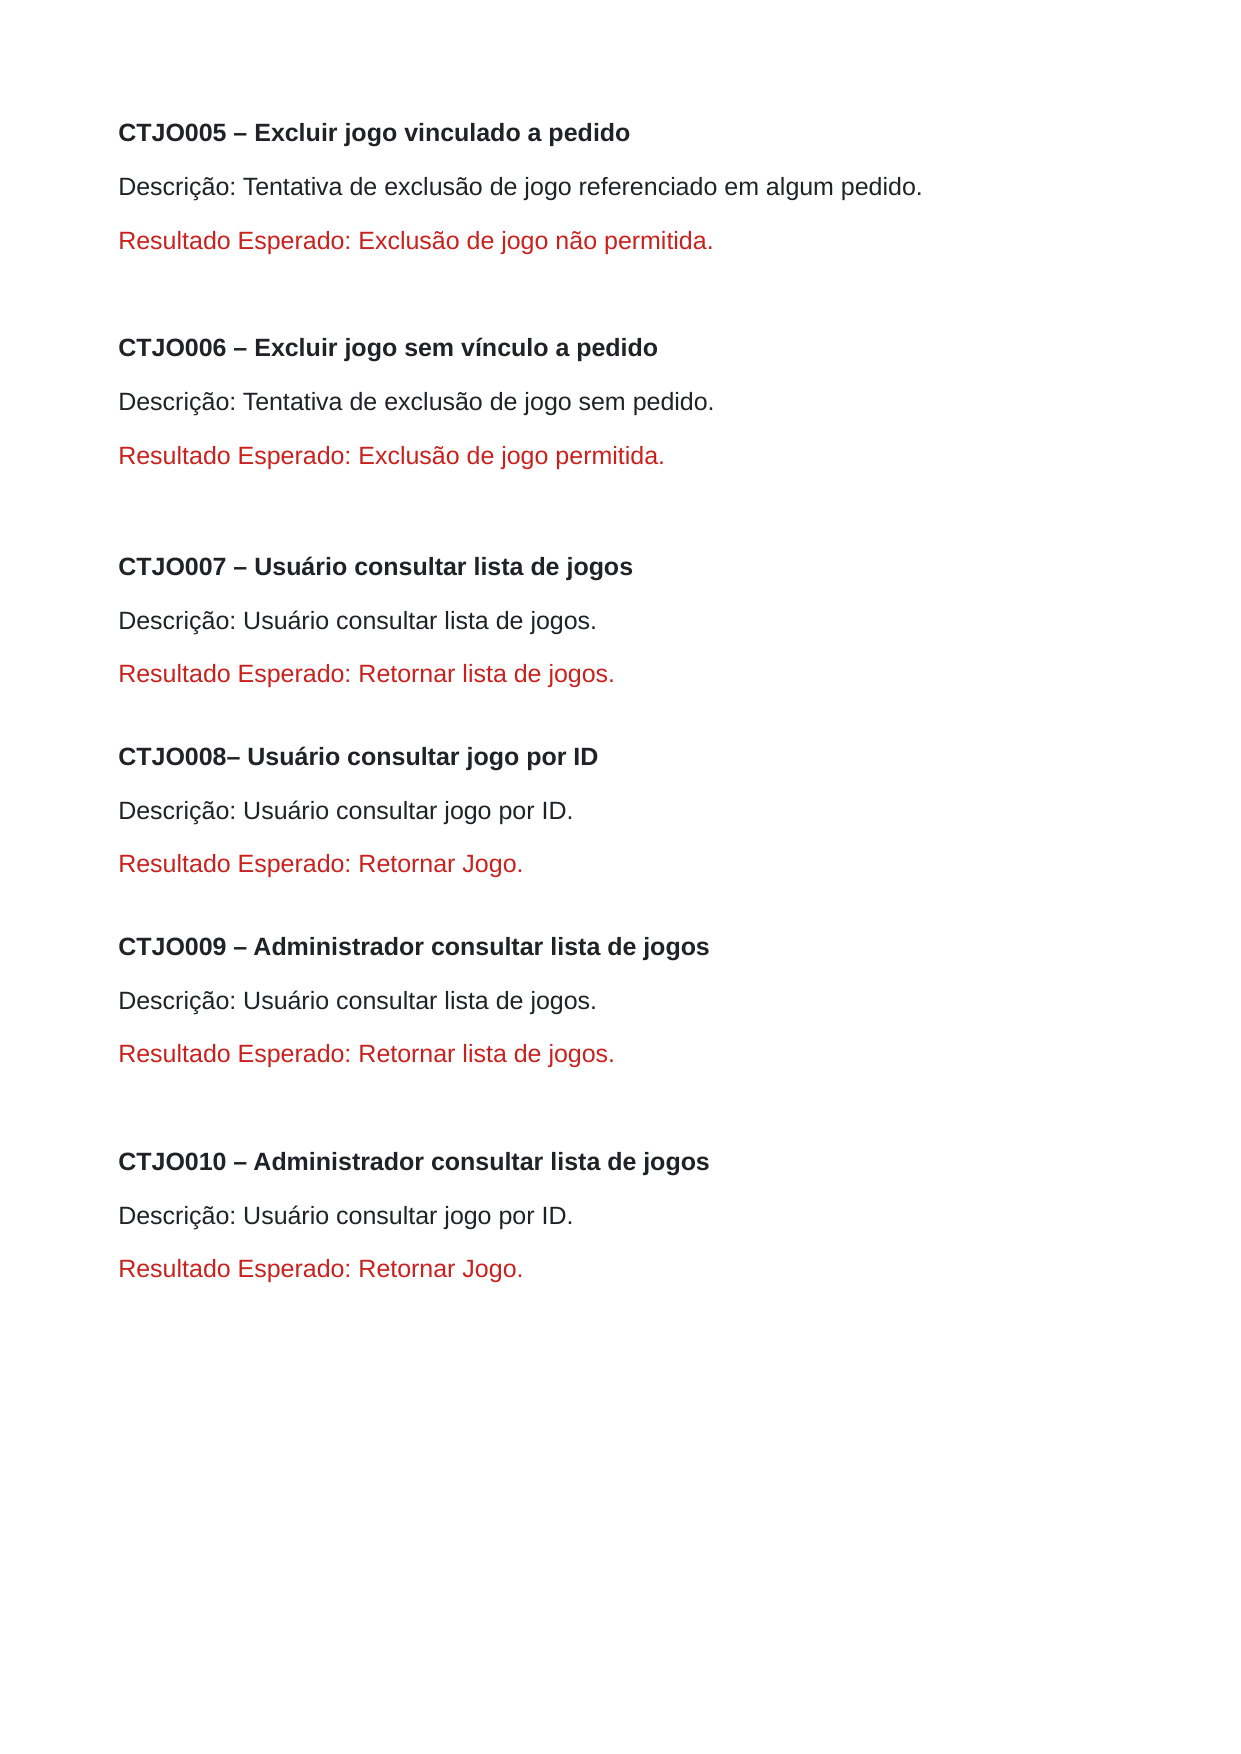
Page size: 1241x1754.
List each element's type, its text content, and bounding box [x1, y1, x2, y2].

text Descrição: Usuário consultar jogo por ID. [118, 796, 1122, 824]
text CTJO007 – Usuário consultar lista de jogos [118, 494, 1122, 581]
text CTJO008– Usuário consultar jogo por ID [118, 742, 1122, 771]
text Resultado Esperado: Exclusão de jogo não permitida. [118, 226, 1122, 254]
text Descrição: Usuário consultar lista de jogos. [118, 986, 1122, 1014]
text Descrição: Tentativa de exclusão de jogo sem pedido. [118, 387, 1122, 416]
text Resultado Esperado: Retornar lista de jogos. [118, 659, 1122, 717]
text Resultado Esperado: Retornar lista de jogos. [118, 1039, 1122, 1068]
text Resultado Esperado: Exclusão de jogo permitida. [118, 441, 1122, 469]
text CTJO006 – Excluir jogo sem vínculo a pedido [118, 333, 1122, 362]
text Resultado Esperado: Retornar Jogo. [118, 1254, 1122, 1283]
text Descrição: Tentativa de exclusão de jogo referenciado em algum pedido. [118, 172, 1122, 201]
text Descrição: Usuário consultar jogo por ID. [118, 1201, 1122, 1229]
text Descrição: Usuário consultar lista de jogos. [118, 606, 1122, 634]
text CTJO010 – Administrador consultar lista de jogos [118, 1147, 1122, 1176]
text CTJO009 – Administrador consultar lista de jogos [118, 932, 1122, 961]
text CTJO005 – Excluir jogo vinculado a pedido [118, 118, 1122, 147]
text Resultado Esperado: Retornar Jogo. [118, 849, 1122, 907]
